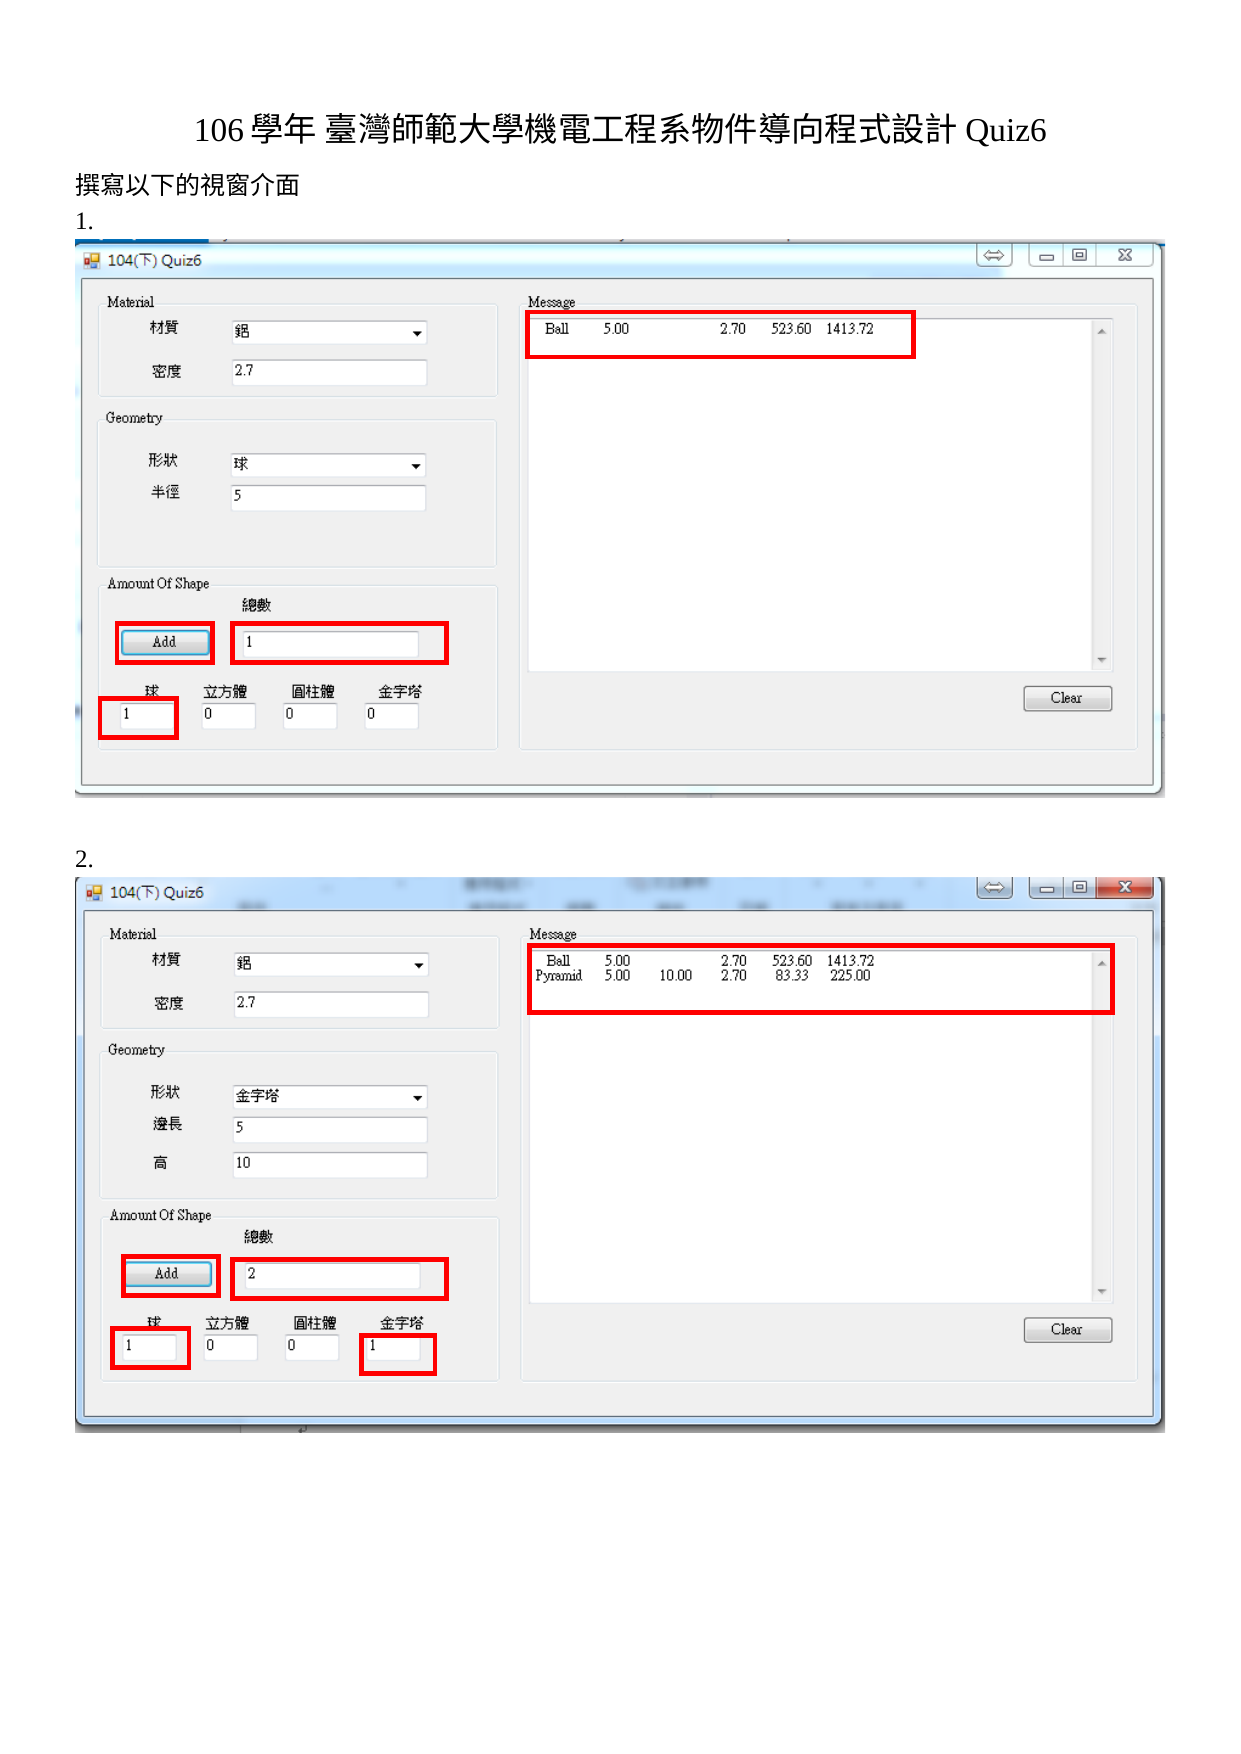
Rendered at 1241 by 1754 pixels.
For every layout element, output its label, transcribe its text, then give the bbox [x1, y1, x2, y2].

text 撰寫以下的視窗介面 [75, 164, 1165, 202]
picture [75, 239, 1166, 798]
text 106學年 臺灣師範大學機電工程系物件導向程式設計 Quiz6 [75, 89, 1165, 164]
picture [75, 877, 1166, 1433]
